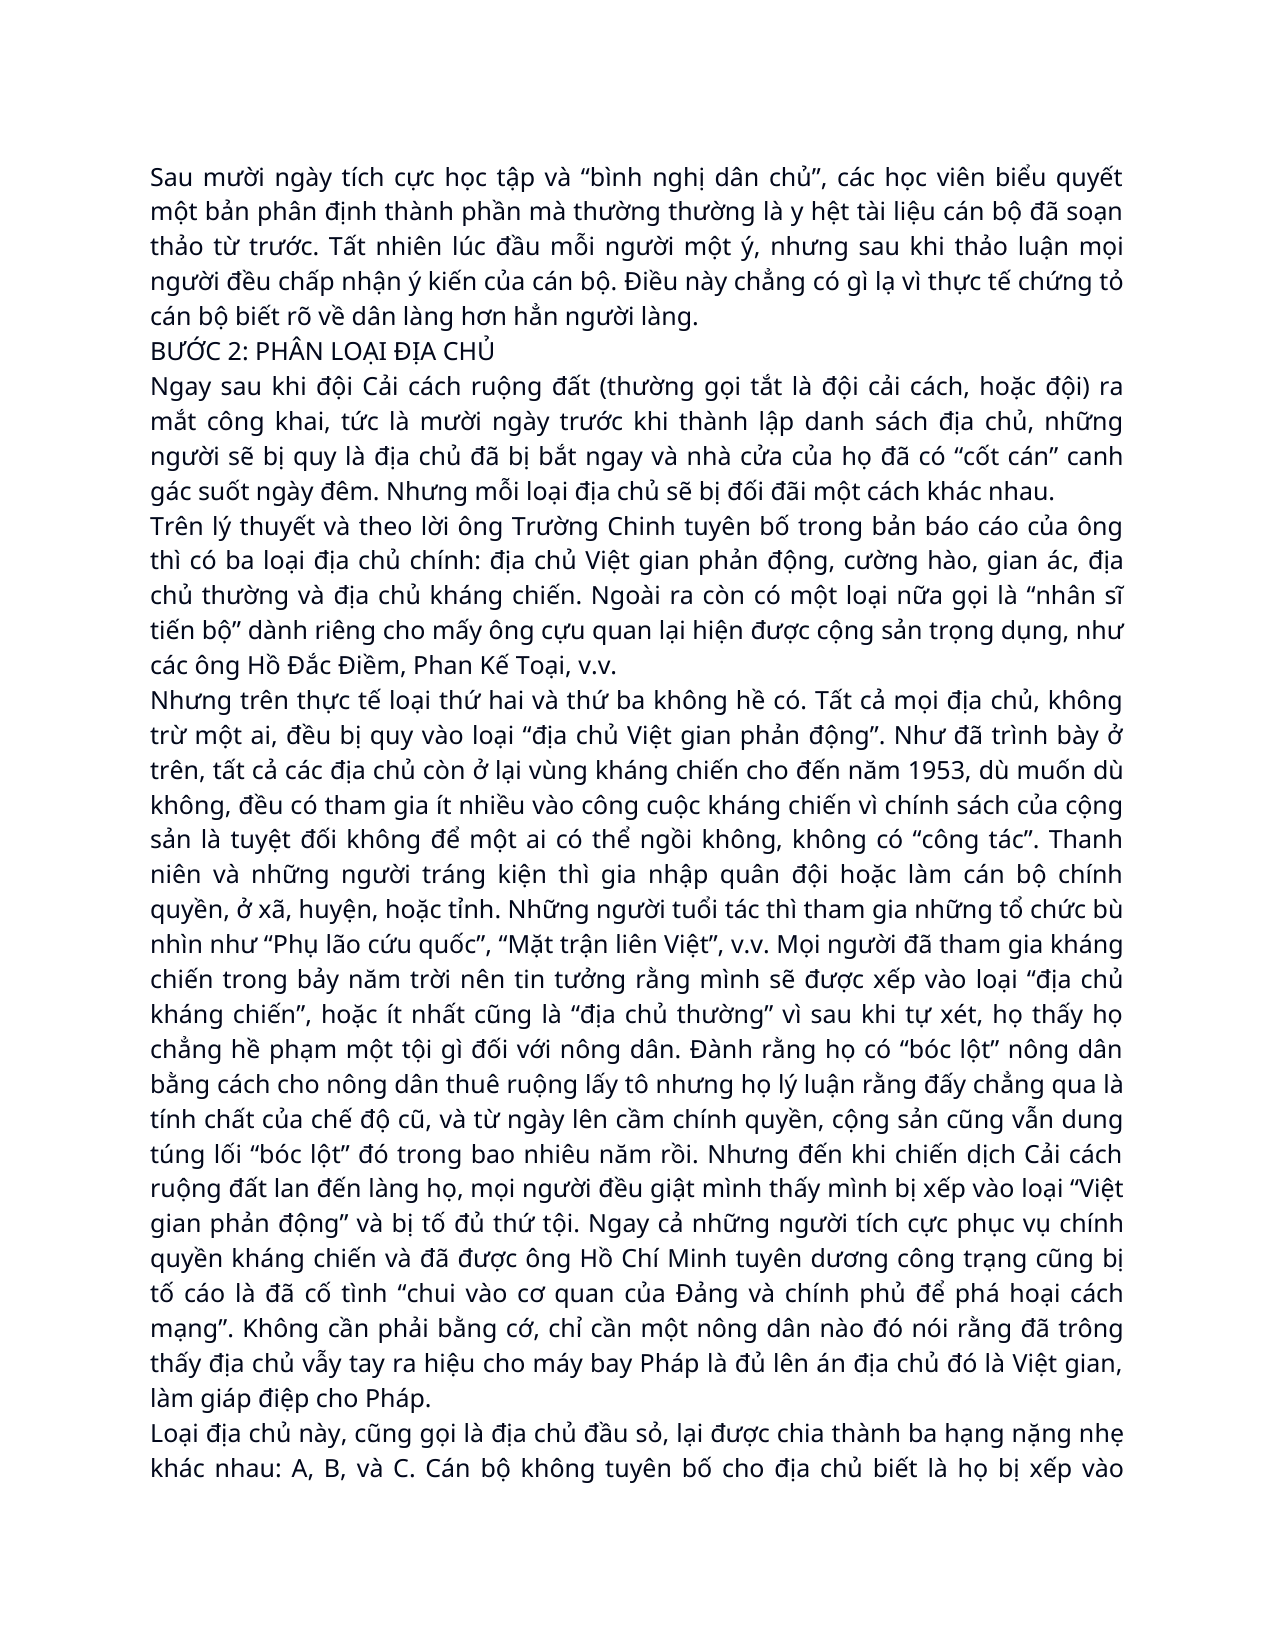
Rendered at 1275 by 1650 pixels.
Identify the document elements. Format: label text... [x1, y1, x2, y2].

text Sau mười ngày tích cực học tập và “bình nghị dân chủ”, các học viên biểu quyết một bản phân định thành phần mà thường thường là y hệt tài liệu cán bộ đã soạn thảo từ trước. Tất nhiên lúc đầu mỗi người một ý, nhưng sau khi thảo luận mọi người đều chấp nhận ý kiến của cán bộ. Điều này chẳng có gì lạ vì thực tế chứng tỏ cán bộ biết rõ về dân làng hơn hẳn người làng. [150, 150, 1125, 333]
text Ngay sau khi đội Cải cách ruộng đất (thường gọi tắt là đội cải cách, hoặc đội) ra mắt công khai, tức là mười ngày trước khi thành lập danh sách địa chủ, những người sẽ bị quy là địa chủ đã bị bắt ngay và nhà cửa của họ đã có “cốt cán” canh gác suốt ngày đêm. Nhưng mỗi loại địa chủ sẽ bị đối đãi một cách khác nhau. [150, 368, 1125, 507]
text Nhưng trên thực tế loại thứ hai và thứ ba không hề có. Tất cả mọi địa chủ, không trừ một ai, đều bị quy vào loại “địa chủ Việt gian phản động”. Như đã trình bày ở trên, tất cả các địa chủ còn ở lại vùng kháng chiến cho đến năm 1953, dù muốn dù không, đều có tham gia ít nhiều vào công cuộc kháng chiến vì chính sách của cộng sản là tuyệt đối không để một ai có thể ngồi không, không có “công tác”. Thanh niên và những người tráng kiện thì gia nhập quân đội hoặc làm cán bộ chính quyền, ở xã, huyện, hoặc tỉnh. Những người tuổi tác thì tham gia những tổ chức bù nhìn như “Phụ lão cứu quốc”, “Mặt trận liên Việt”, v.v. Mọi người đã tham gia kháng chiến trong bảy năm trời nên tin tưởng rằng mình sẽ được xếp vào loại “địa chủ kháng chiến”, hoặc ít nhất cũng là “địa chủ thường” vì sau khi tự xét, họ thấy họ chẳng hề phạm một tội gì đối với nông dân. Đành rằng họ có “bóc lột” nông dân bằng cách cho nông dân thuê ruộng lấy tô nhưng họ lý luận rằng đấy chẳng qua là tính chất của chế độ cũ, và từ ngày lên cầm chính quyền, cộng sản cũng vẫn dung túng lối “bóc lột” đó trong bao nhiêu năm rồi. Nhưng đến khi chiến dịch Cải cách ruộng đất lan đến làng họ, mọi người đều giật mình thấy mình bị xếp vào loại “Việt gian phản động” và bị tố đủ thứ tội. Ngay cả những người tích cực phục vụ chính quyền kháng chiến và đã được ông Hồ Chí Minh tuyên dương công trạng cũng bị tố cáo là đã cố tình “chui vào cơ quan của Đảng và chính phủ để phá hoại cách mạng”. Không cần phải bằng cớ, chỉ cần một nông dân nào đó nói rằng đã trông thấy địa chủ vẫy tay ra hiệu cho máy bay Pháp là đủ lên án địa chủ đó là Việt gian, làm giáp điệp cho Pháp. [150, 682, 1125, 1414]
text Trên lý thuyết và theo lời ông Trường Chinh tuyên bố trong bản báo cáo của ông thì có ba loại địa chủ chính: địa chủ Việt gian phản động, cường hào, gian ác, địa chủ thường và địa chủ kháng chiến. Ngoài ra còn có một loại nữa gọi là “nhân sĩ tiến bộ” dành riêng cho mấy ông cựu quan lại hiện được cộng sản trọng dụng, như các ông Hồ Đắc Điềm, Phan Kế Toại, v.v. [150, 507, 1125, 682]
text BƯỚC 2: PHÂN LOẠI ĐỊA CHỦ [150, 333, 1125, 368]
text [150, 1414, 1125, 1484]
